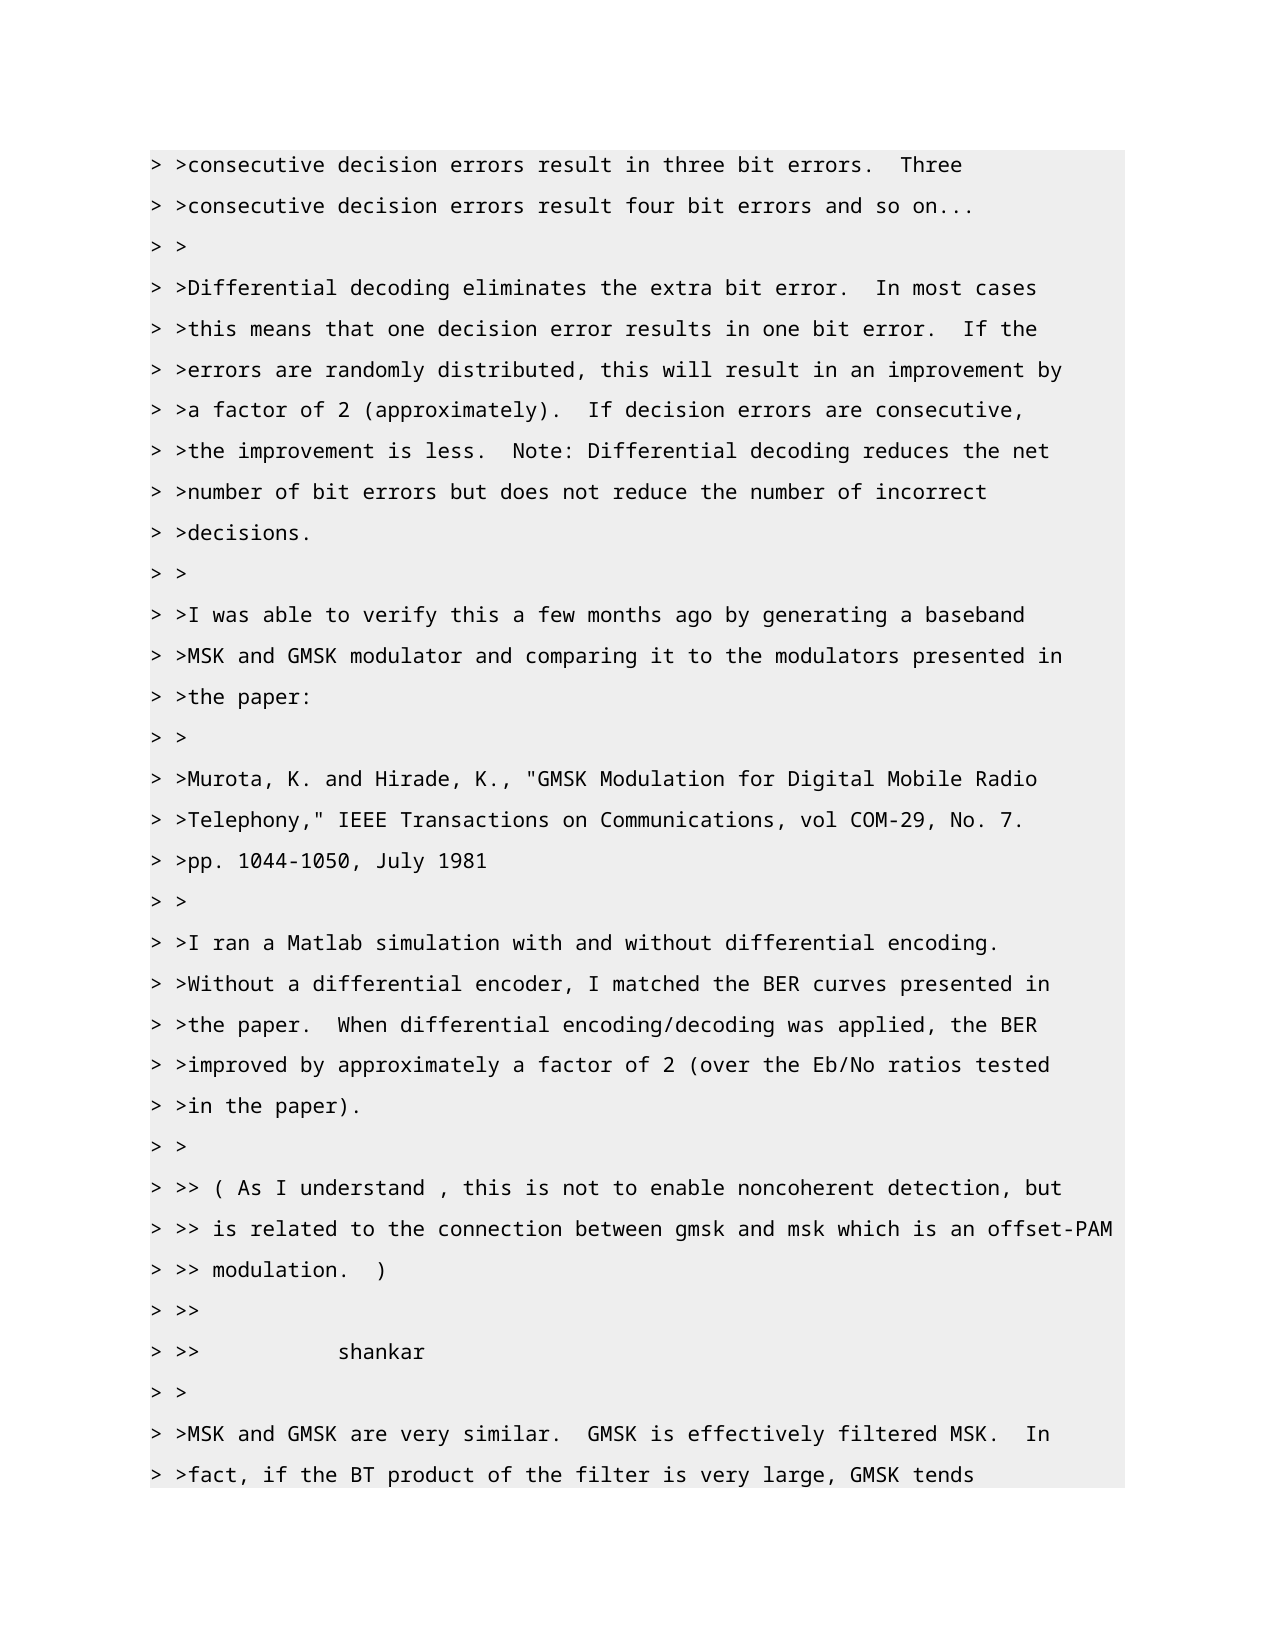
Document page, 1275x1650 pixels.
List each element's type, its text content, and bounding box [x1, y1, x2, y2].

text > >> is related to the connection between gmsk and msk which is an offset-PAM [150, 1214, 1125, 1243]
text > >the paper: [150, 682, 1125, 711]
text > >Without a differential encoder, I matched the BER curves presented in [150, 969, 1125, 997]
text > >> ( As I understand , this is not to enable noncoherent detection, but [150, 1173, 1125, 1202]
text > >MSK and GMSK are very similar. GMSK is effectively filtered MSK. In [150, 1419, 1125, 1447]
text > >pp. 1044-1050, July 1981 [150, 846, 1125, 874]
text > >consecutive decision errors result in three bit errors. Three [150, 150, 1125, 178]
text > >fact, if the BT product of the filter is very large, GMSK tends [150, 1460, 1125, 1488]
text > > [150, 1132, 1125, 1161]
text > >this means that one decision error results in one bit error. If the [150, 314, 1125, 342]
text > >Telephony," IEEE Transactions on Communications, vol COM-29, No. 7. [150, 805, 1125, 833]
text > >errors are randomly distributed, this will result in an improvement by [150, 355, 1125, 383]
text > >> [150, 1296, 1125, 1325]
text > >MSK and GMSK modulator and comparing it to the modulators presented in [150, 641, 1125, 670]
text > >I ran a Matlab simulation with and without differential encoding. [150, 928, 1125, 956]
text > >> shankar [150, 1337, 1125, 1366]
text > > [150, 723, 1125, 752]
text > > [150, 1378, 1125, 1407]
text > > [150, 559, 1125, 588]
text > >improved by approximately a factor of 2 (over the Eb/No ratios tested [150, 1051, 1125, 1079]
text > > [150, 887, 1125, 915]
text > >Murota, K. and Hirade, K., "GMSK Modulation for Digital Mobile Radio [150, 764, 1125, 792]
text > >> modulation. ) [150, 1255, 1125, 1284]
text > >the improvement is less. Note: Differential decoding reduces the net [150, 437, 1125, 465]
text > >I was able to verify this a few months ago by generating a baseband [150, 600, 1125, 629]
text > >decisions. [150, 518, 1125, 547]
text > >a factor of 2 (approximately). If decision errors are consecutive, [150, 396, 1125, 424]
text > >Differential decoding eliminates the extra bit error. In most cases [150, 273, 1125, 301]
text > >number of bit errors but does not reduce the number of incorrect [150, 477, 1125, 506]
text > > [150, 232, 1125, 260]
text > >consecutive decision errors result four bit errors and so on... [150, 191, 1125, 219]
text > >in the paper). [150, 1092, 1125, 1120]
text > >the paper. When differential encoding/decoding was applied, the BER [150, 1010, 1125, 1038]
